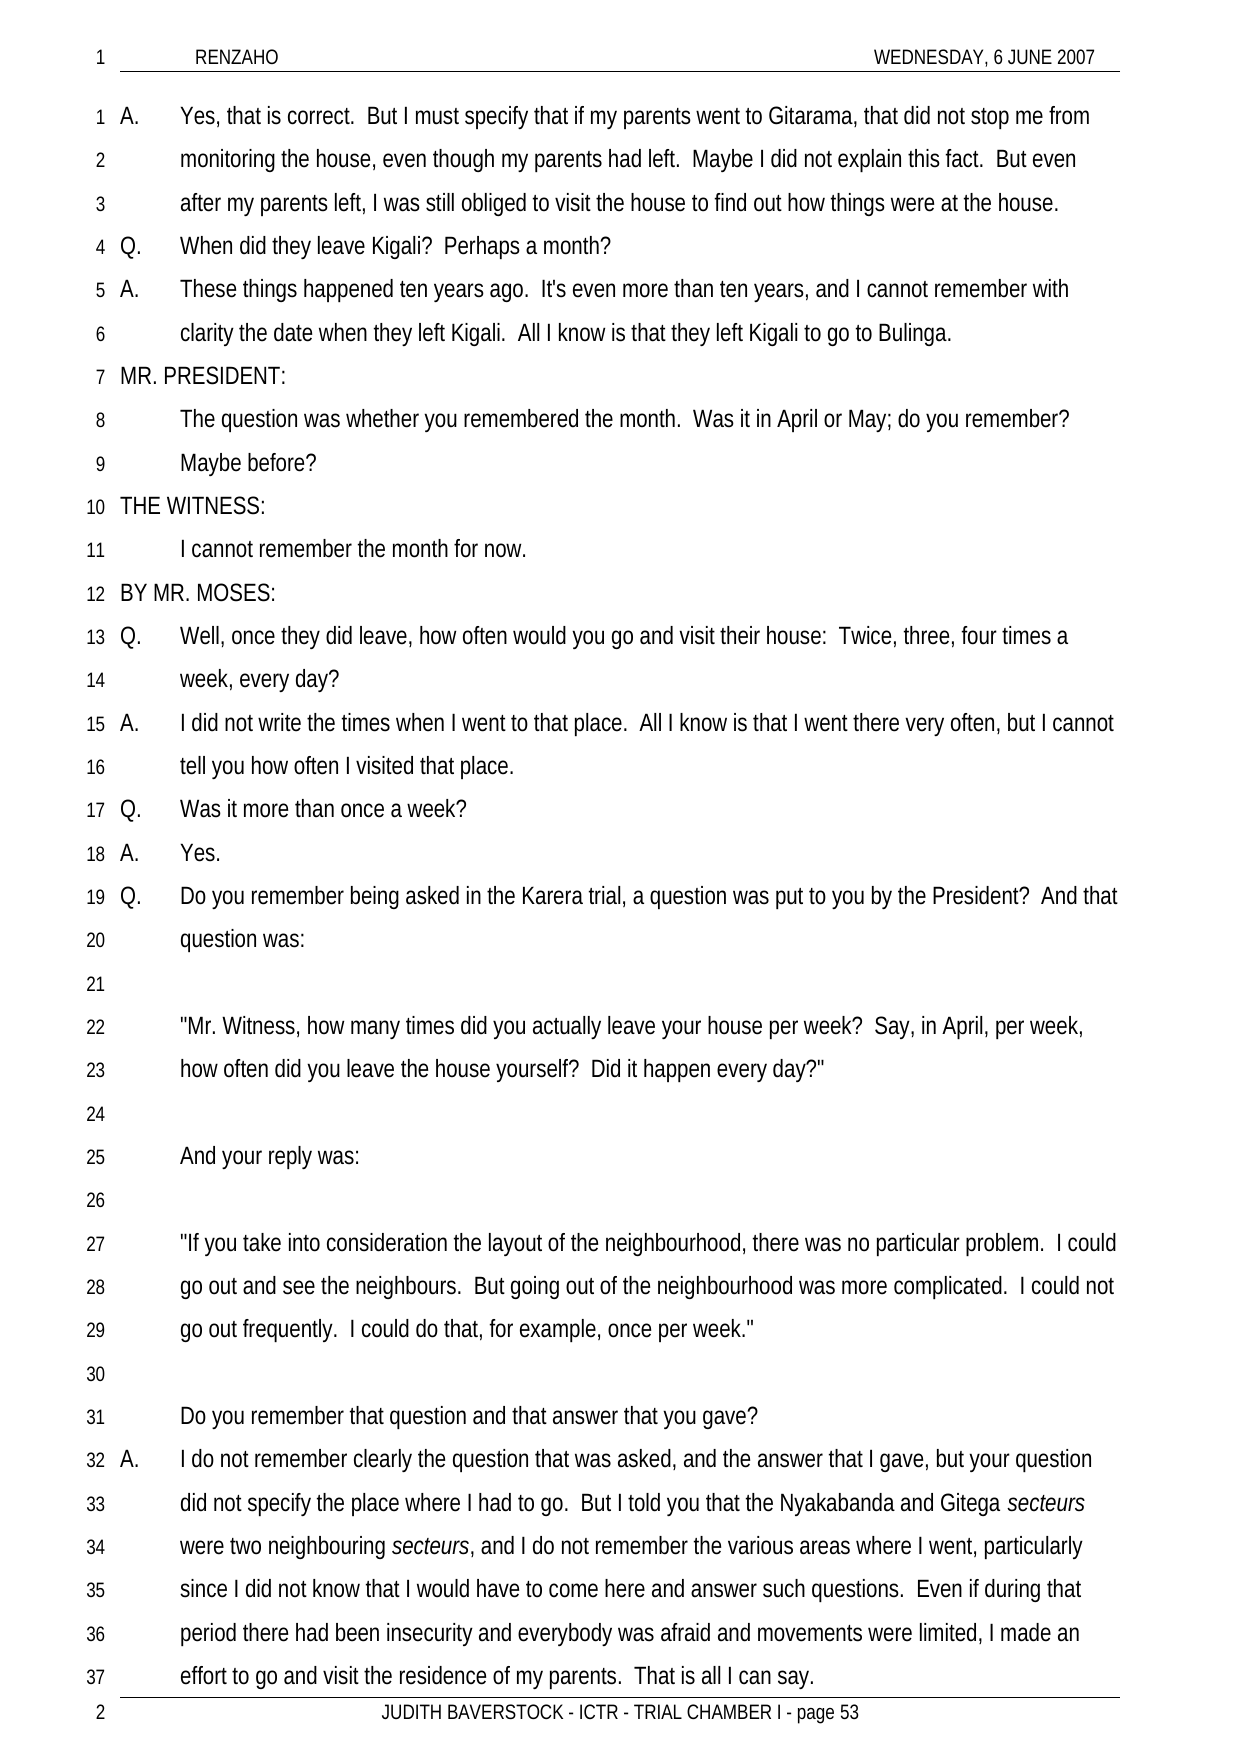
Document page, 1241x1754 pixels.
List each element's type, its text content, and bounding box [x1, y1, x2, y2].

text "Mr. Witness, how many times did you actually leave your house per week? Say, in April, per week, how often did you leave the house yourself? Did it happen every day?" [180, 1000, 1120, 1087]
text Do you remember that question and that answer that you gave? [180, 1390, 1120, 1433]
text THE WITNESS: [120, 480, 1120, 523]
text Q. When did they leave Kigali? Perhaps a month? [120, 220, 1120, 263]
text And your reply was: [180, 1130, 1120, 1173]
text Q. Well, once they did leave, how often would you go and visit their house: Twice, three, four times a week, every day? [120, 610, 1120, 697]
text Q. Was it more than once a week? [120, 783, 1120, 827]
text A. I do not remember clearly the question that was asked, and the answer that I gave, but your question did not specify the place where I had to go. But I told you that the Nyakabanda and Gitega secteurs were two neighbouring secteurs, and I do not remember the various areas where I went, particularly since I did not know that I would have to come here and answer such questions. Even if during that period there had been insecurity and everybody was afraid and movements were limited, I made an effort to go and visit the residence of my parents. That is all I can say. [120, 1433, 1120, 1693]
text A. I did not write the times when I went to that place. All I know is that I went there very often, but I cannot tell you how often I visited that place. [120, 697, 1120, 783]
text The question was whether you remembered the month. Was it in April or May; do you remember? Maybe before? [180, 393, 1120, 480]
text A. Yes, that is correct. But I must specify that if my parents went to Gitarama, that did not stop me from monitoring the house, even though my parents had left. Maybe I did not explain this fact. But even after my parents left, I was still obliged to visit the house to find out how things were at the house. [120, 90, 1120, 220]
text Q. Do you remember being asked in the Karera trial, a question was put to you by the President? And that question was: [120, 870, 1120, 957]
text MR. PRESIDENT: [120, 350, 1120, 393]
text A. Yes. [120, 827, 1120, 870]
text BY MR. MOSES: [120, 567, 1120, 610]
text A. These things happened ten years ago. It's even more than ten years, and I cannot remember with clarity the date when they left Kigali. All I know is that they left Kigali to go to Bulinga. [120, 263, 1120, 350]
text "If you take into consideration the layout of the neighbourhood, there was no particular problem. I could go out and see the neighbours. But going out of the neighbourhood was more complicated. I could not go out frequently. I could do that, for example, once per week." [180, 1217, 1120, 1347]
text I cannot remember the month for now. [180, 523, 1120, 567]
